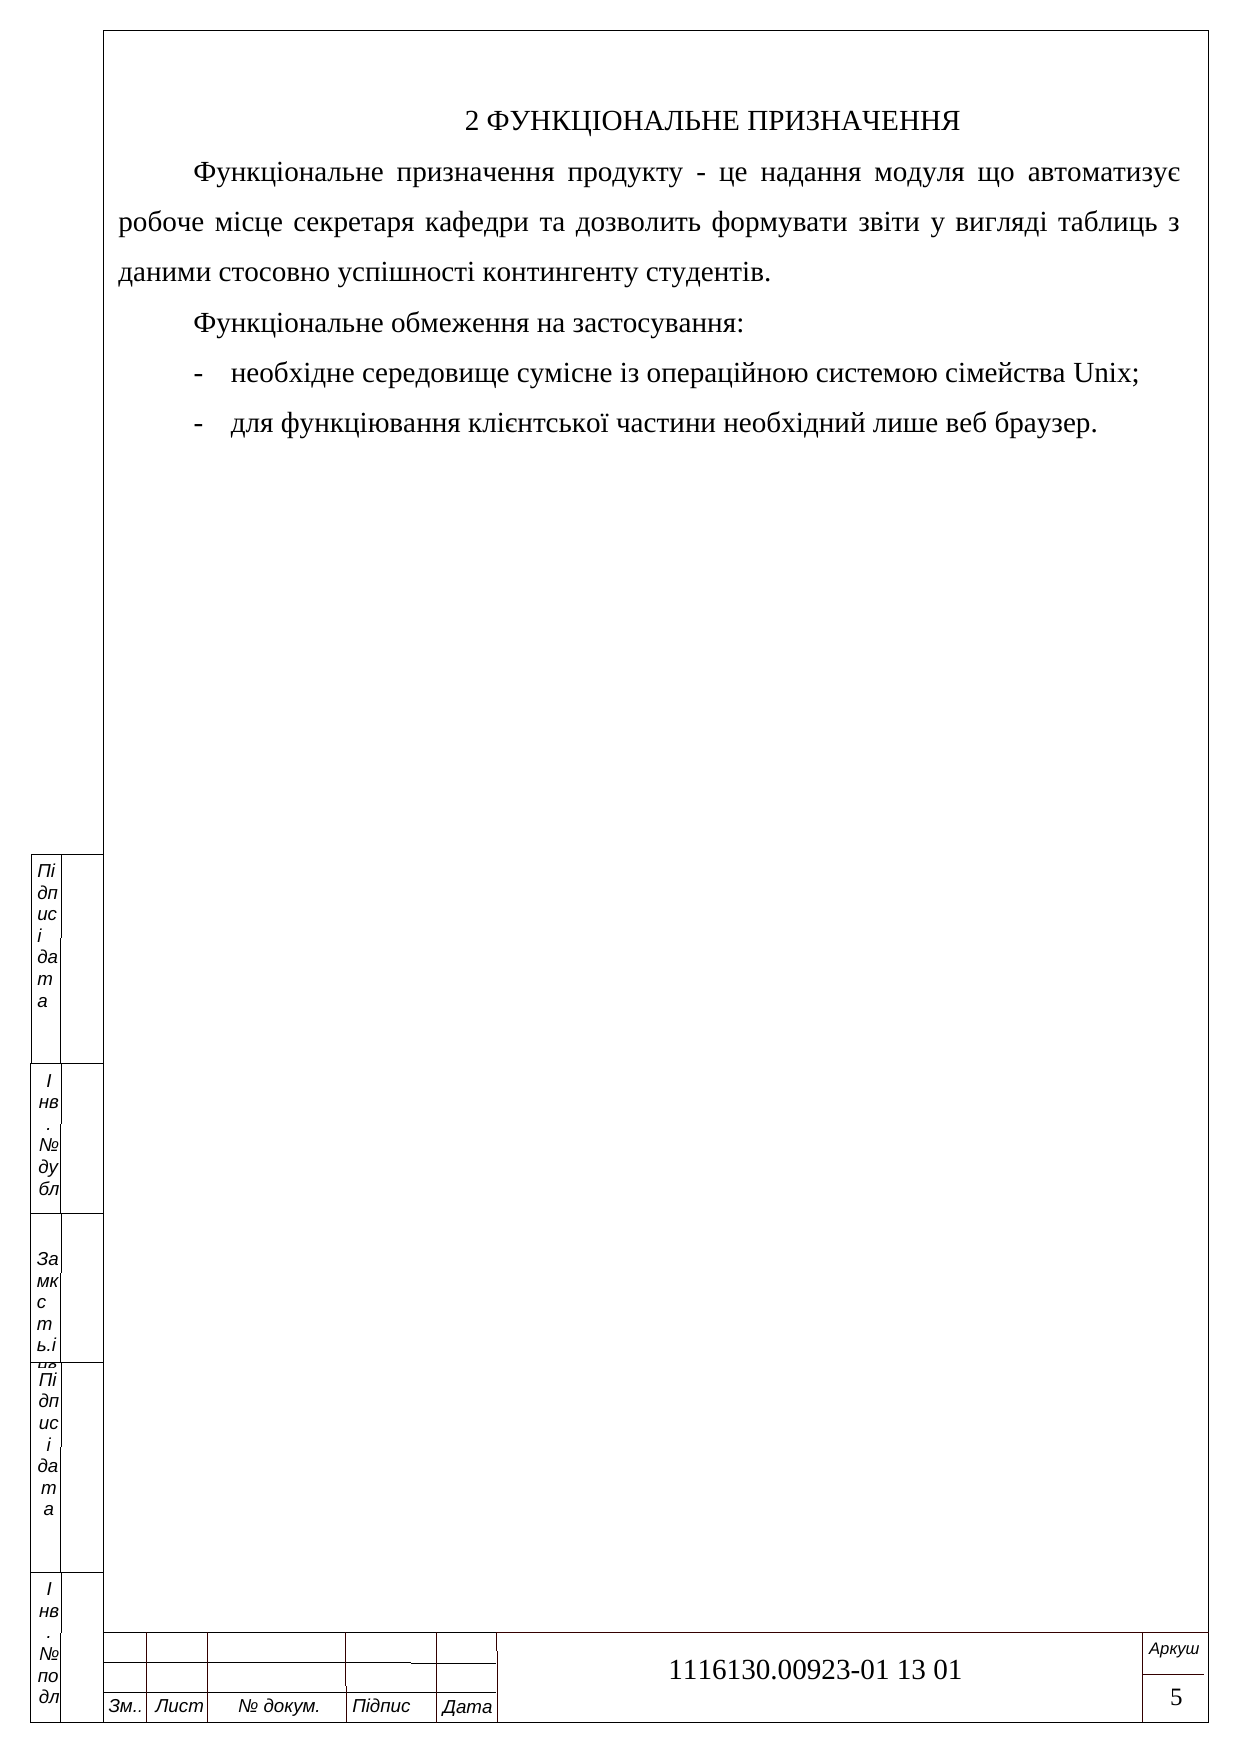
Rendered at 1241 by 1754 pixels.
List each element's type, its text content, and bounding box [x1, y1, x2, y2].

text Функціональне призначення продукту - це надання модуля що автоматизує робоче місце секретаря кафедри та дозволить формувати звіти у вигляді таблиць з даними стосовно успішності контингенту студентів. [118, 154, 1181, 288]
list для функціювання клієнтської частини необхідний лише веб браузер. [193, 405, 1181, 439]
list необхідне середовище сумісне із операційною системою сімейства Unix; [193, 355, 1181, 388]
text Функціональне обмеження на застосування: [118, 305, 1181, 338]
subtitle 2 ФУНКЦІОНАЛЬНЕ ПРИЗНАЧЕННЯ [229, 103, 1196, 137]
